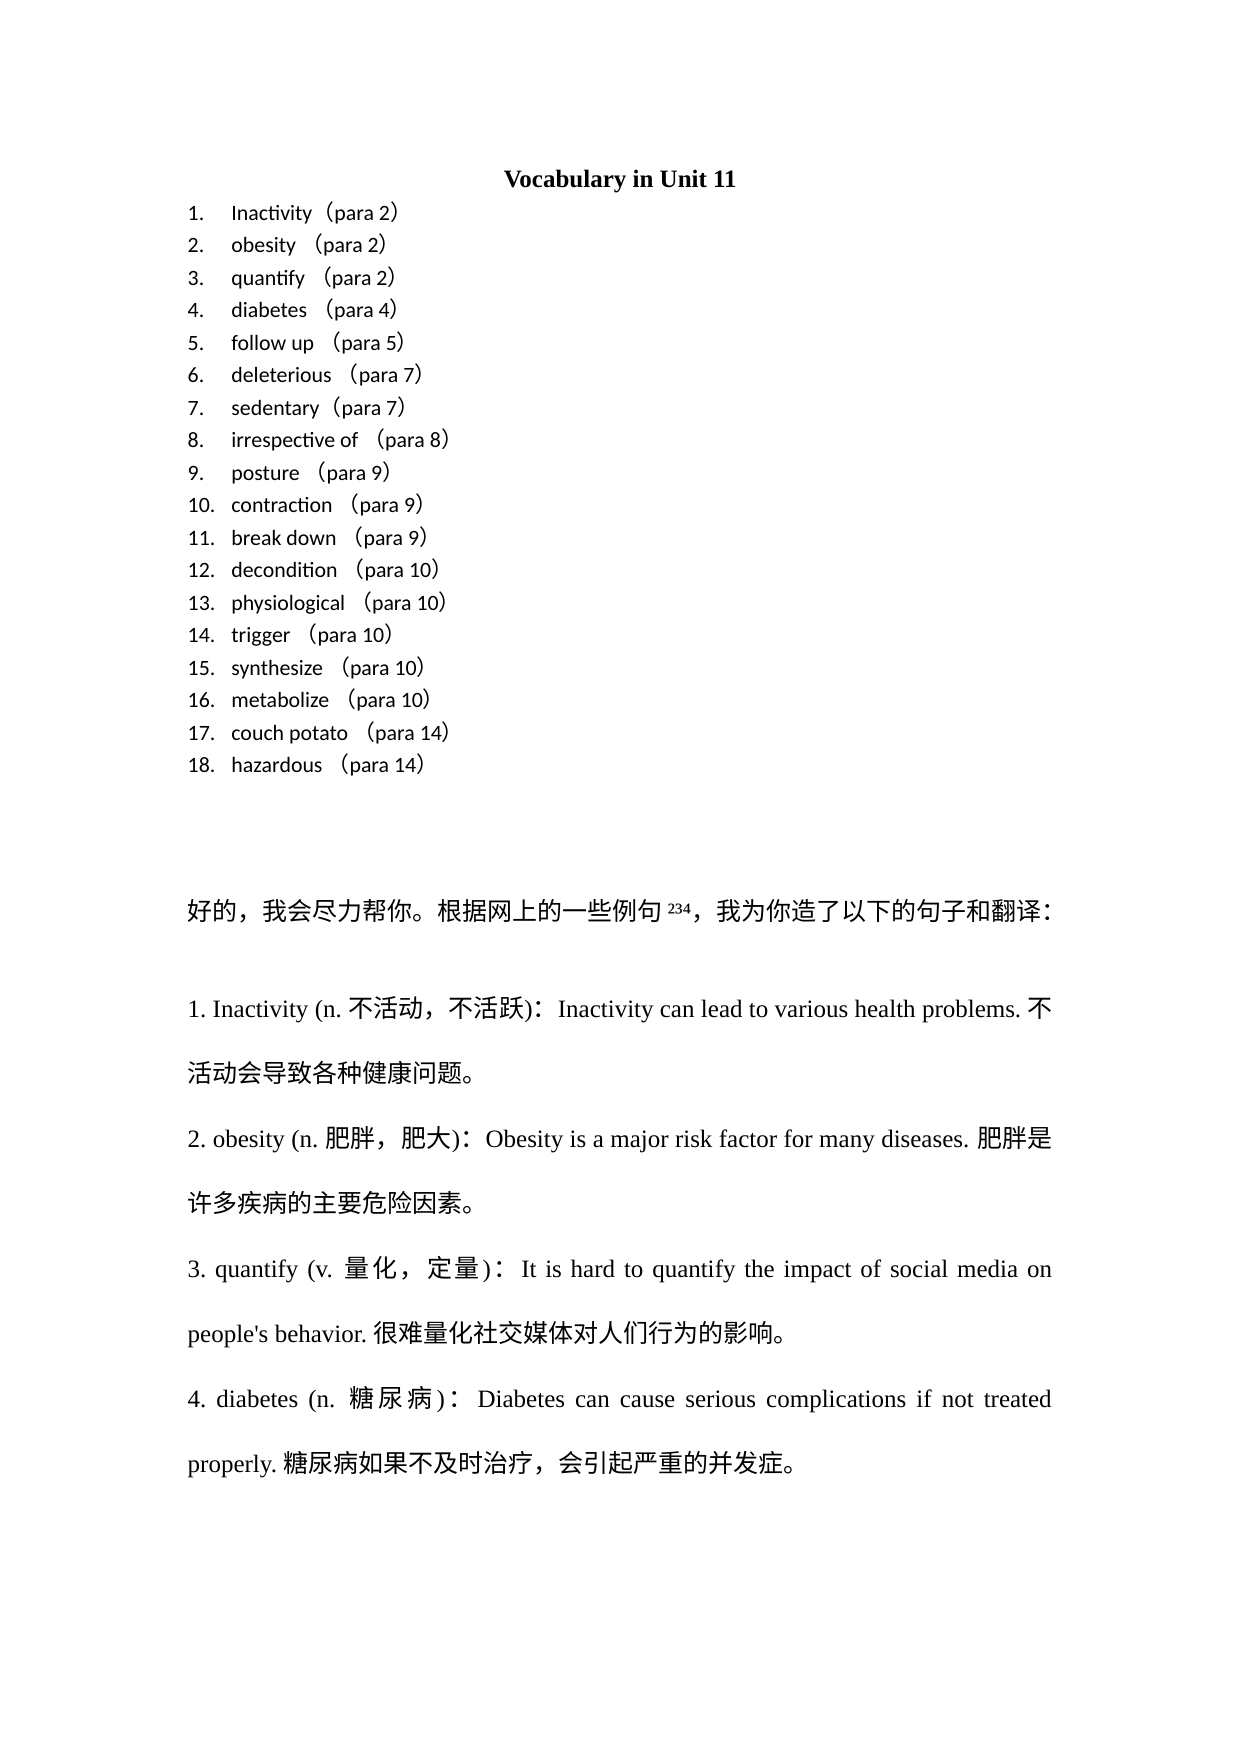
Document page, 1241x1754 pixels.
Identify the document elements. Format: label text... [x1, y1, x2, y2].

text 好的，我会尽力帮你。根据网上的一些例句²³⁴，我为你造了以下的句子和翻译： [187, 877, 1053, 942]
text 2. obesity (n. 肥胖，肥大)：Obesity is a major risk factor for many diseases. 肥胖是许多疾病的主要危险因素。 [187, 1104, 1053, 1234]
list irrespective of （para 8） [187, 422, 1053, 454]
list diabetes （para 4） [187, 292, 1053, 324]
list synthesize （para 10） [187, 649, 1053, 682]
list sedentary（para 7） [187, 389, 1053, 422]
text 3. quantify (v. 量化，定量)：It is hard to quantify the impact of social media on people's behavior. 很难量化社交媒体对人们行为的影响。 [187, 1234, 1053, 1364]
list physiological （para 10） [187, 584, 1053, 617]
text Vocabulary in Unit 11 [187, 162, 1053, 194]
list follow up （para 5） [187, 324, 1053, 357]
list obesity （para 2） [187, 227, 1053, 259]
list posture （para 9） [187, 454, 1053, 487]
list decondition （para 10） [187, 552, 1053, 584]
text 4. diabetes (n. 糖尿病)：Diabetes can cause serious complications if not treated properly. 糖尿病如果不及时治疗，会引起严重的并发症。 [187, 1364, 1053, 1494]
list break down （para 9） [187, 519, 1053, 552]
text 1. Inactivity (n. 不活动，不活跃)：Inactivity can lead to various health problems. 不活动会导致各种健康问题。 [187, 974, 1053, 1104]
list deleterious （para 7） [187, 357, 1053, 389]
list metabolize （para 10） [187, 682, 1053, 714]
list hazardous （para 14） [187, 747, 1053, 779]
list quantify （para 2） [187, 259, 1053, 292]
list couch potato （para 14） [187, 714, 1053, 747]
list Inactivity（para 2） [187, 194, 1053, 227]
list contraction （para 9） [187, 487, 1053, 519]
list trigger （para 10） [187, 617, 1053, 649]
